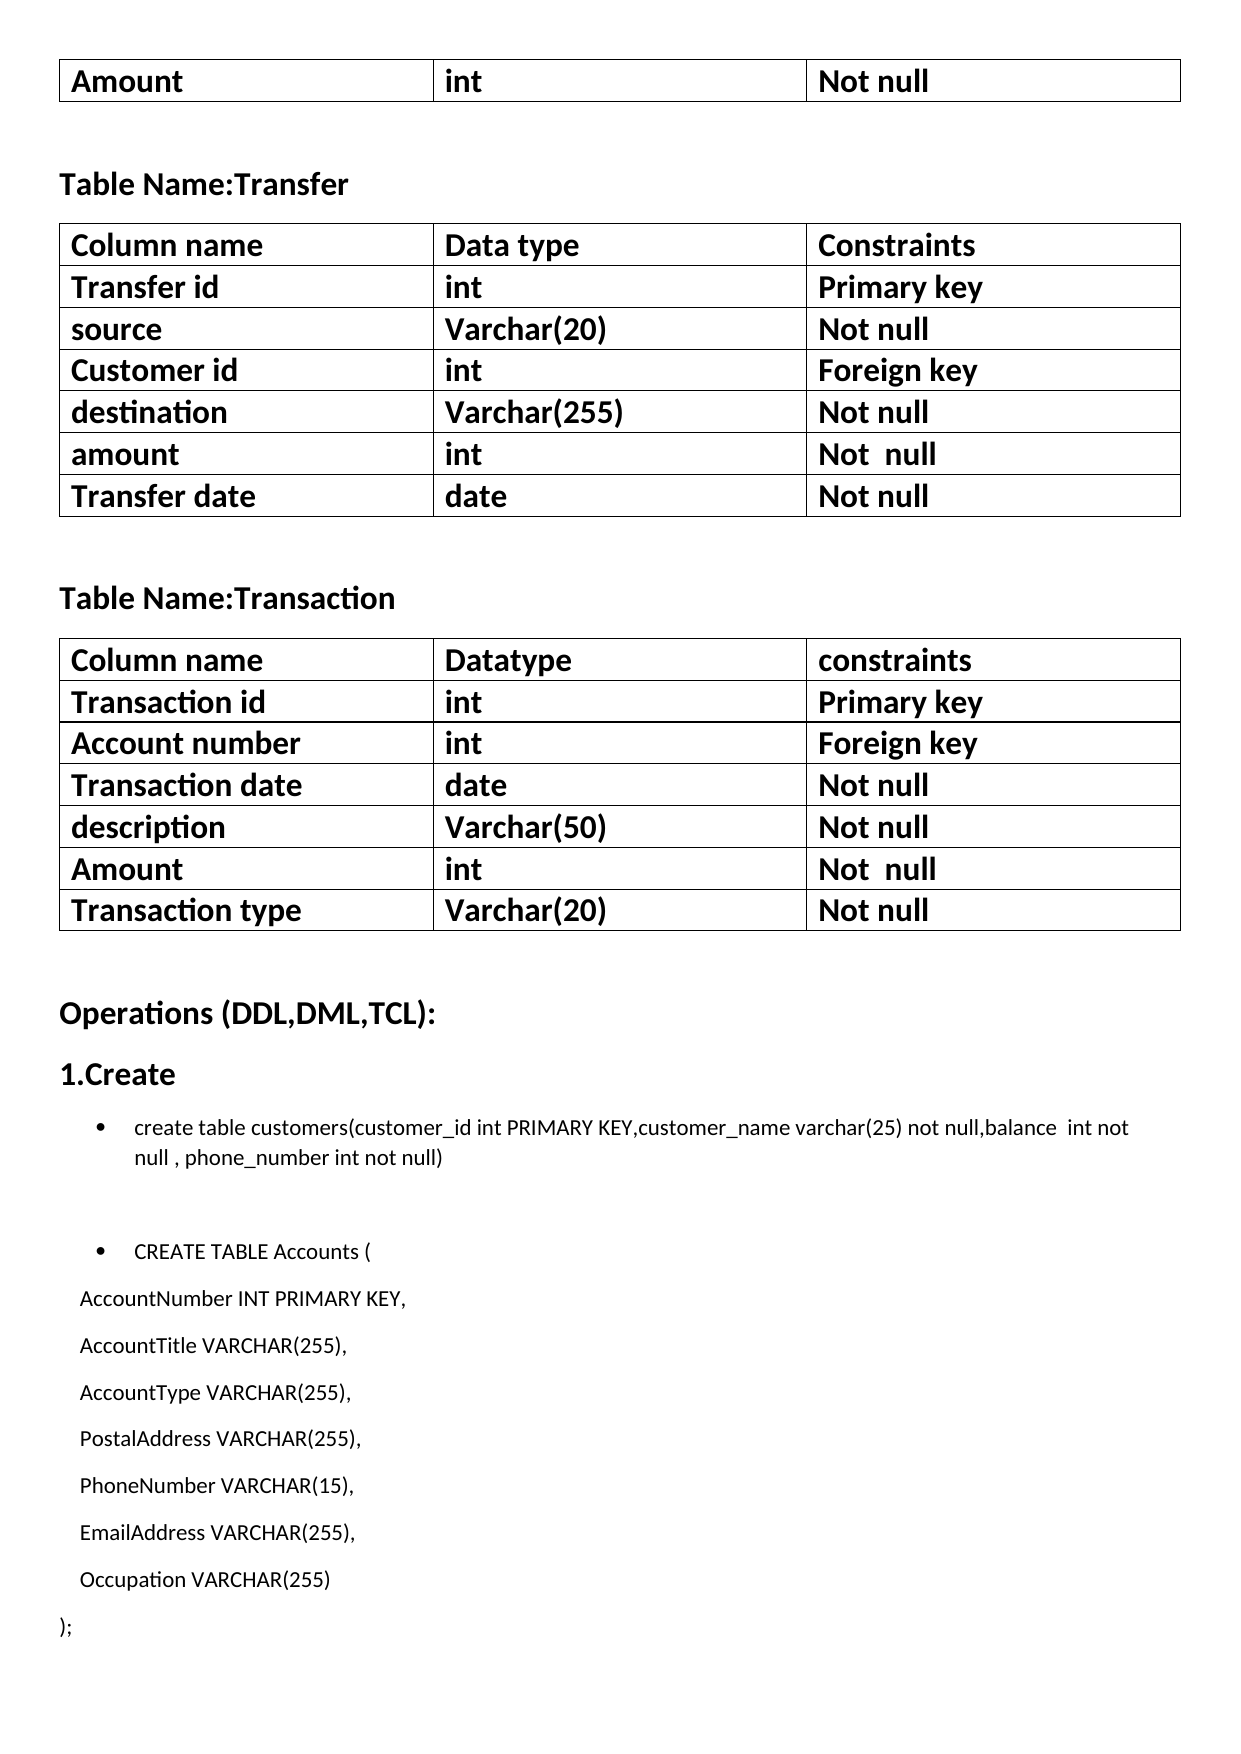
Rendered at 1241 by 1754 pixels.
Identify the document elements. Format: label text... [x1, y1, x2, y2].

text ); [59, 1612, 1181, 1640]
text PhoneNumber VARCHAR(15), [59, 1471, 1181, 1499]
table_cell int [434, 681, 806, 721]
text EmailAddress VARCHAR(255), [59, 1518, 1181, 1546]
table_cell Varchar(20) [434, 308, 806, 348]
table_cell Not null [807, 806, 1180, 847]
table_cell Varchar(20) [434, 890, 806, 930]
table_header Data type [434, 224, 806, 265]
table_cell int [434, 723, 806, 763]
table_cell Customer id [60, 350, 433, 390]
table_cell int [434, 433, 806, 474]
table_cell Varchar(255) [434, 391, 806, 432]
table_cell Not null [807, 433, 1180, 474]
table_cell source [60, 308, 433, 348]
table_cell Varchar(50) [434, 806, 806, 847]
text Operations (DDL,DML,TCL): [59, 992, 1181, 1033]
table_cell Transaction date [60, 764, 433, 805]
table_cell Primary key [807, 266, 1180, 307]
table_cell Not null [807, 60, 1180, 101]
table_cell Transfer date [60, 475, 433, 516]
table_cell Not null [807, 764, 1180, 805]
table_cell int [434, 848, 806, 888]
table_cell Not null [807, 308, 1180, 348]
table_cell Primary key [807, 681, 1180, 721]
table_cell Not null [807, 391, 1180, 432]
table_cell date [434, 475, 806, 516]
table_header Constraints [807, 224, 1180, 265]
table_header Column name [60, 224, 433, 265]
table_cell int [434, 350, 806, 390]
list create table customers(customer_id int PRIMARY KEY,customer_name varchar(25) not null,balance int not null , phone_number int not null) [97, 1113, 1181, 1171]
table_cell date [434, 764, 806, 805]
text AccountNumber INT PRIMARY KEY, [59, 1284, 1181, 1312]
text PostalAddress VARCHAR(255), [59, 1424, 1181, 1453]
table_cell Foreign key [807, 350, 1180, 390]
list CREATE TABLE Accounts ( [97, 1237, 1181, 1265]
table_cell destination [60, 391, 433, 432]
table_cell Transaction id [60, 681, 433, 721]
table_header Datatype [434, 639, 806, 679]
text Table Name:Transfer [59, 162, 1181, 203]
text AccountType VARCHAR(255), [59, 1378, 1181, 1406]
text Table Name:Transaction [59, 577, 1181, 618]
table_cell Account number [60, 723, 433, 763]
table_cell description [60, 806, 433, 847]
table_header constraints [807, 639, 1180, 679]
text AccountTitle VARCHAR(255), [59, 1331, 1181, 1359]
table_header Column name [60, 639, 433, 679]
table_cell amount [60, 433, 433, 474]
table_cell Transaction type [60, 890, 433, 930]
table_cell Not null [807, 475, 1180, 516]
table_cell Transfer id [60, 266, 433, 307]
table_cell Foreign key [807, 723, 1180, 763]
table_cell int [434, 266, 806, 307]
table_cell int [434, 60, 806, 101]
text Occupation VARCHAR(255) [59, 1565, 1181, 1593]
table_cell Amount [60, 60, 433, 101]
text 1.Create [59, 1052, 1181, 1093]
table_cell Not null [807, 890, 1180, 930]
table_cell Amount [60, 848, 433, 888]
table_cell Not null [807, 848, 1180, 888]
